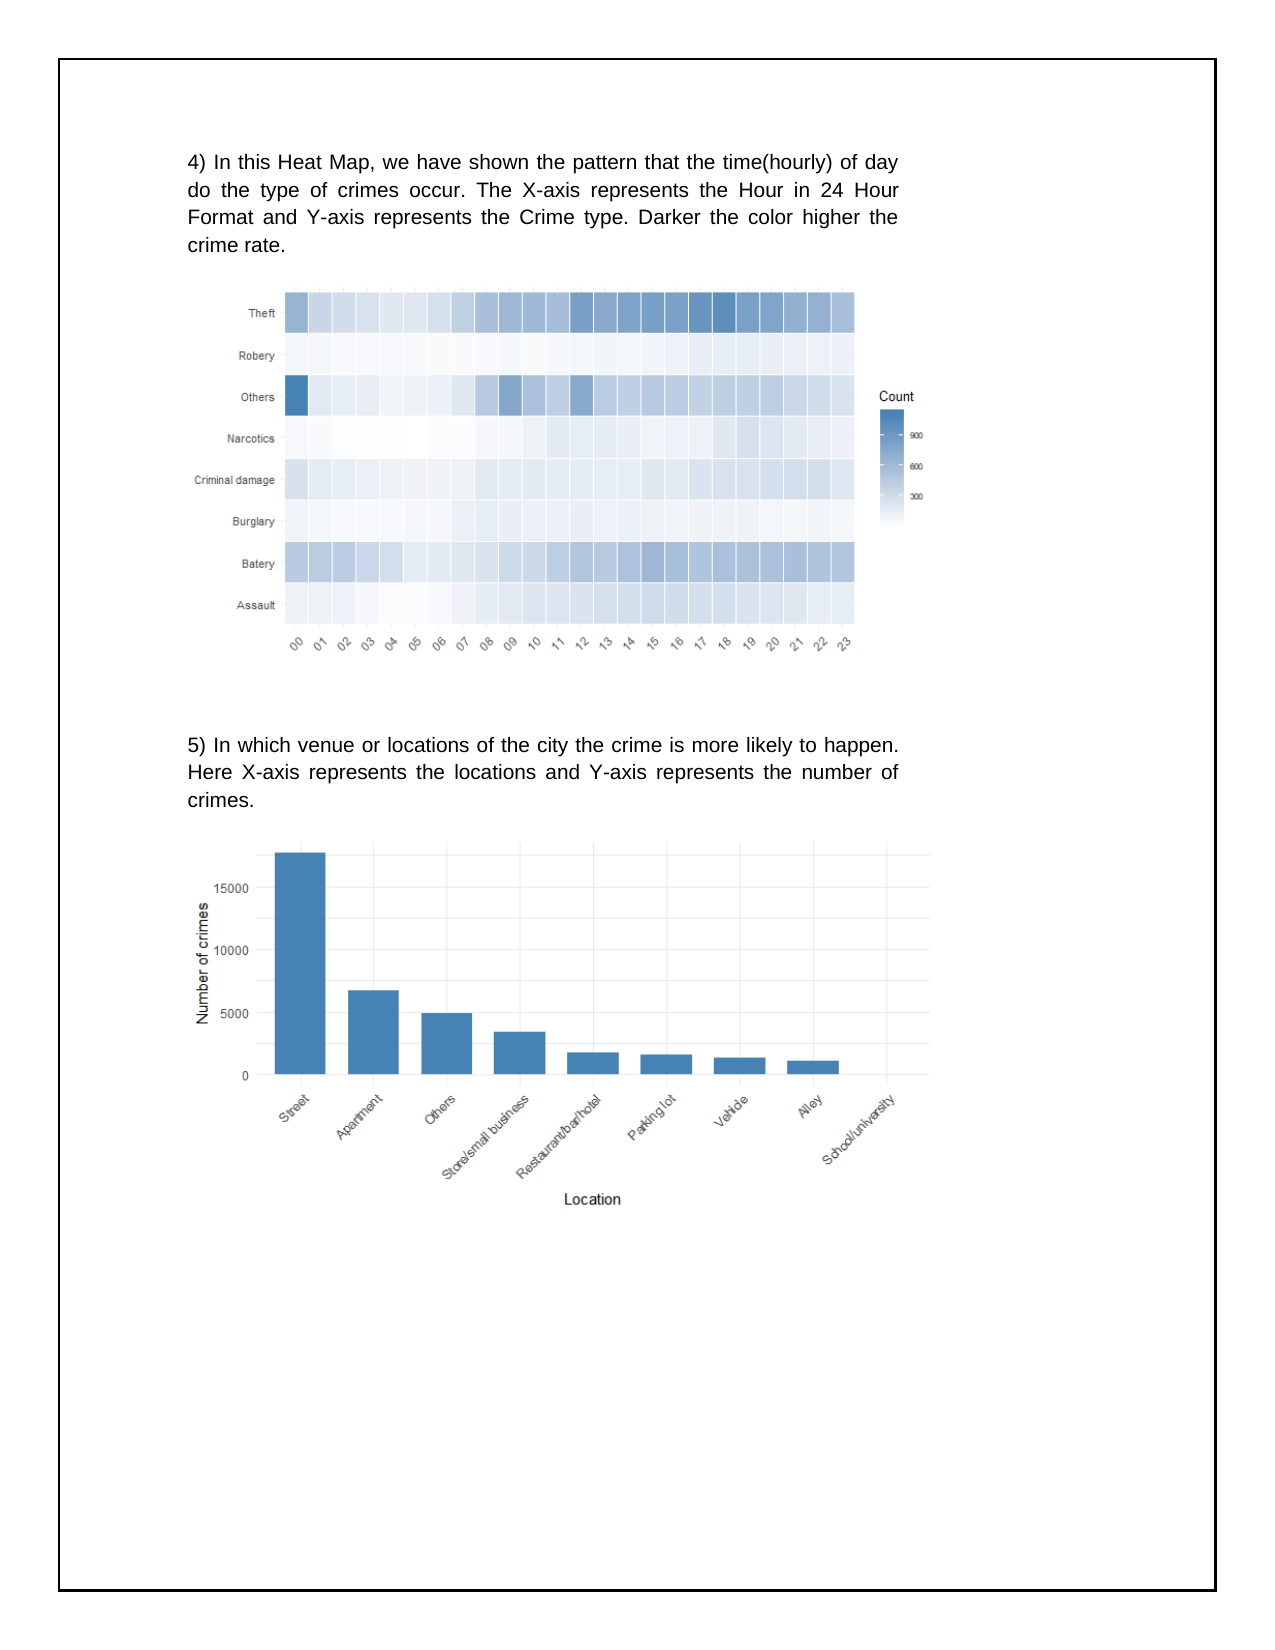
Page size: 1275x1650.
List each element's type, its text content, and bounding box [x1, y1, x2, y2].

text 5) In which venue or locations of the city the crime is more likely to happen. Here X-axis represents the locations and Y-axis represents the number of crimes. [187, 732, 900, 811]
text 4) In this Heat Map, we have shown the pattern that the time(hourly) of day do the type of crimes occur. The X-axis represents the Hour in 24 Hour Format and Y-axis represents the Crime type. Darker the color higher the crime rate. [187, 150, 900, 256]
picture [187, 280, 938, 660]
picture [187, 835, 938, 1215]
